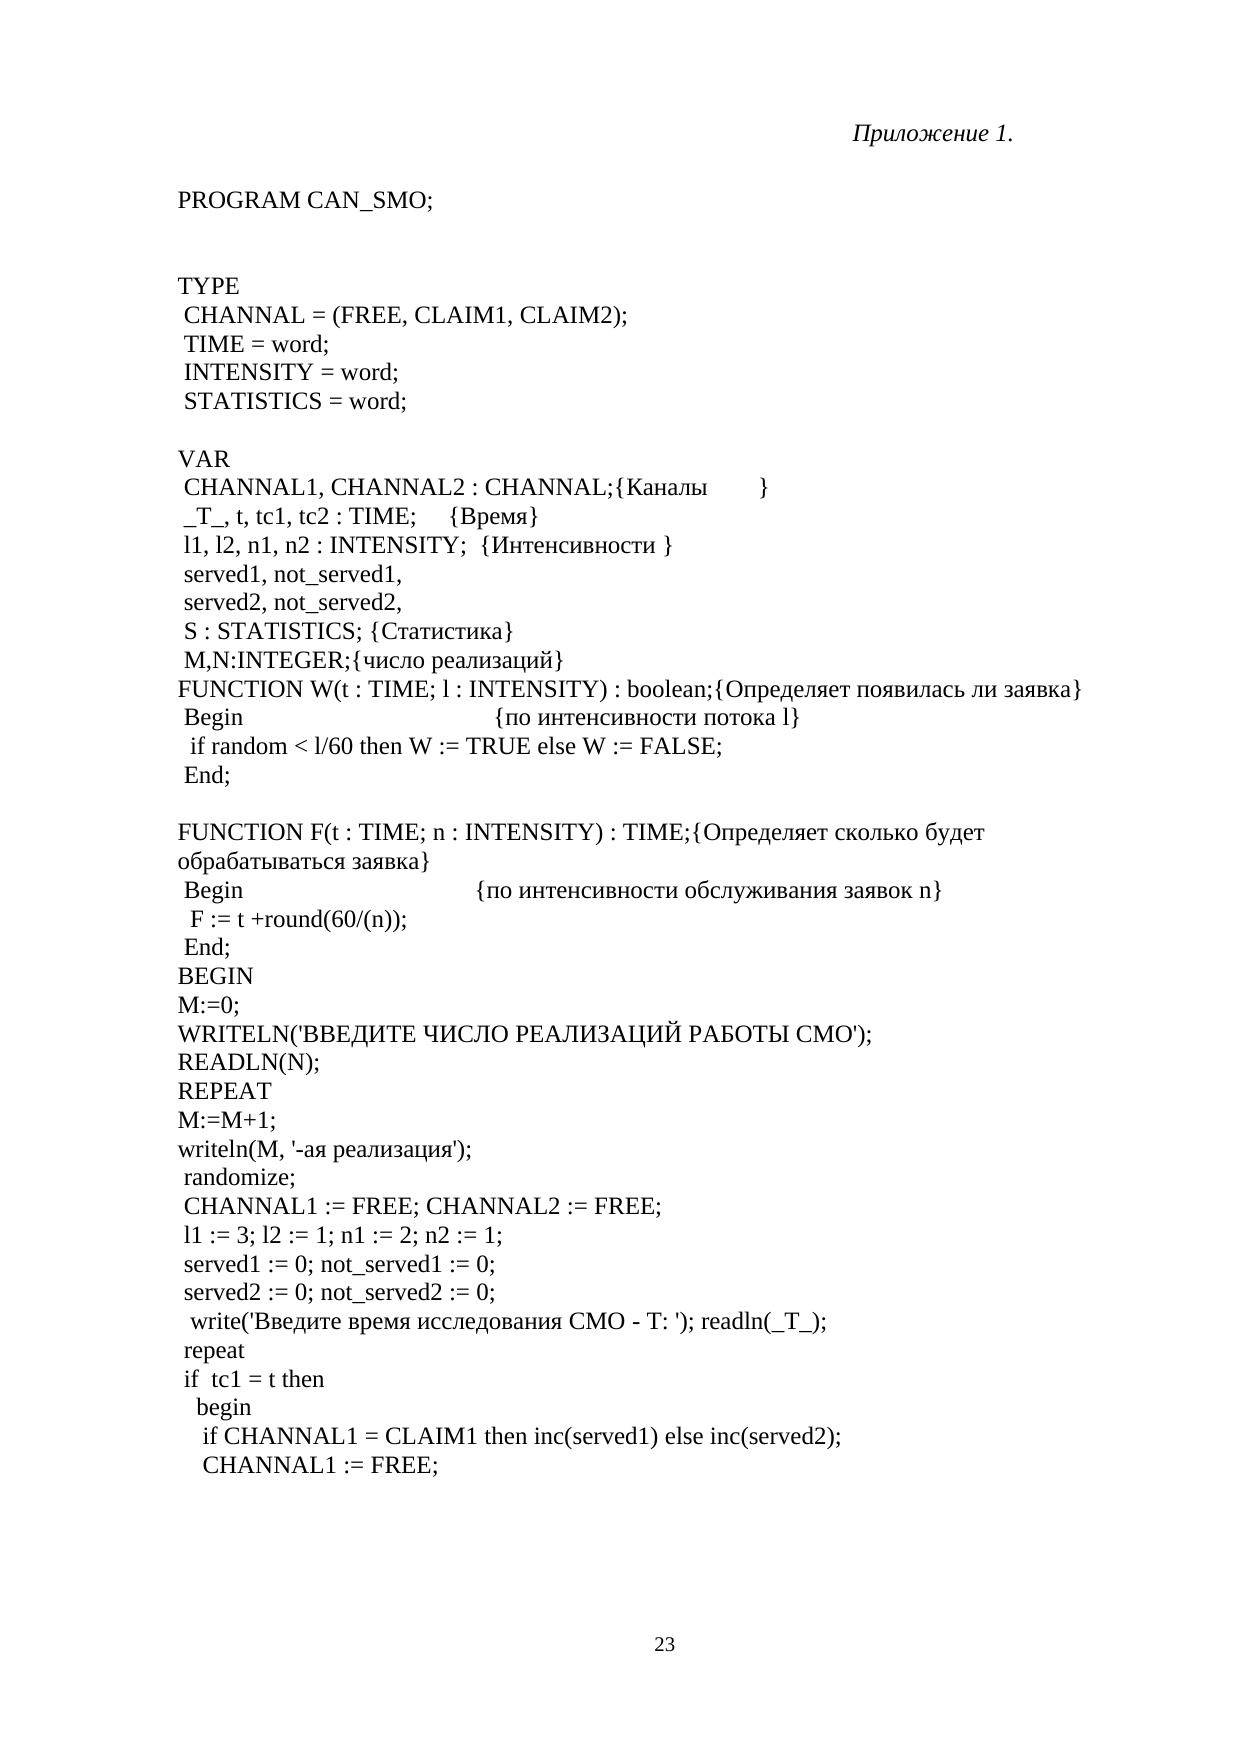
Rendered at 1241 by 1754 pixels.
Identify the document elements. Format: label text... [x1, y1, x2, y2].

text write('Введите время исследования СМО - Т: '); readln(_T_); [177, 1306, 1152, 1335]
text READLN(N); [177, 1047, 1152, 1076]
text STATISTICS = word; [177, 386, 1152, 415]
text M,N:INTEGER;{число реализаций} [177, 645, 1152, 674]
list Приложение 1. [252, 118, 1152, 147]
text CHANNAL1 := FREE; [177, 1450, 1152, 1479]
text TIME = word; [177, 329, 1152, 357]
text M:=M+1; [177, 1105, 1152, 1134]
text INTENSITY = word; [177, 357, 1152, 386]
text FUNCTION F(t : TIME; n : INTENSITY) : TIME;{Определяет сколько будет обрабатываться заявка} [177, 817, 1152, 875]
text _T_, t, tc1, tc2 : TIME; {Время} [177, 501, 1152, 530]
text FUNCTION W(t : TIME; l : INTENSITY) : boolean;{Определяет появилась ли заявка} [177, 674, 1152, 702]
text Begin {по интенсивности обслуживания заявок n} [177, 875, 1152, 904]
text served2 := 0; not_served2 := 0; [177, 1277, 1152, 1306]
text if tc1 = t then [177, 1364, 1152, 1392]
text PROGRAM CAN_SMO; [177, 185, 1152, 214]
text if random < l/60 then W := TRUE else W := FALSE; [177, 731, 1152, 760]
text End; [177, 932, 1152, 961]
text S : STATISTICS; {Статистика} [177, 616, 1152, 645]
text CHANNAL1 := FREE; CHANNAL2 := FREE; [177, 1191, 1152, 1220]
text served1, not_served1, [177, 559, 1152, 587]
text End; [177, 760, 1152, 789]
text F := t +round(60/(n)); [177, 904, 1152, 932]
text repeat [177, 1335, 1152, 1364]
text BEGIN [177, 961, 1152, 990]
text REPEAT [177, 1076, 1152, 1105]
text Begin {по интенсивности потока l} [177, 702, 1152, 731]
text if CHANNAL1 = CLAIM1 then inc(served1) else inc(served2); [177, 1421, 1152, 1450]
text WRITELN('ВВЕДИТЕ ЧИСЛО РЕАЛИЗАЦИЙ РАБОТЫ СМО'); [177, 1019, 1152, 1047]
text served2, not_served2, [177, 587, 1152, 616]
text M:=0; [177, 990, 1152, 1019]
text CHANNAL1, CHANNAL2 : CHANNAL;{Каналы } [177, 472, 1152, 501]
text l1 := 3; l2 := 1; n1 := 2; n2 := 1; [177, 1220, 1152, 1249]
text VAR [177, 444, 1152, 472]
text TYPE [177, 271, 1152, 300]
text randomize; [177, 1162, 1152, 1191]
text begin [177, 1392, 1152, 1421]
text writeln(M, '-ая реализация'); [177, 1134, 1152, 1162]
text l1, l2, n1, n2 : INTENSITY; {Интенсивности } [177, 530, 1152, 559]
text CHANNAL = (FREE, CLAIM1, CLAIM2); [177, 300, 1152, 329]
text served1 := 0; not_served1 := 0; [177, 1249, 1152, 1277]
